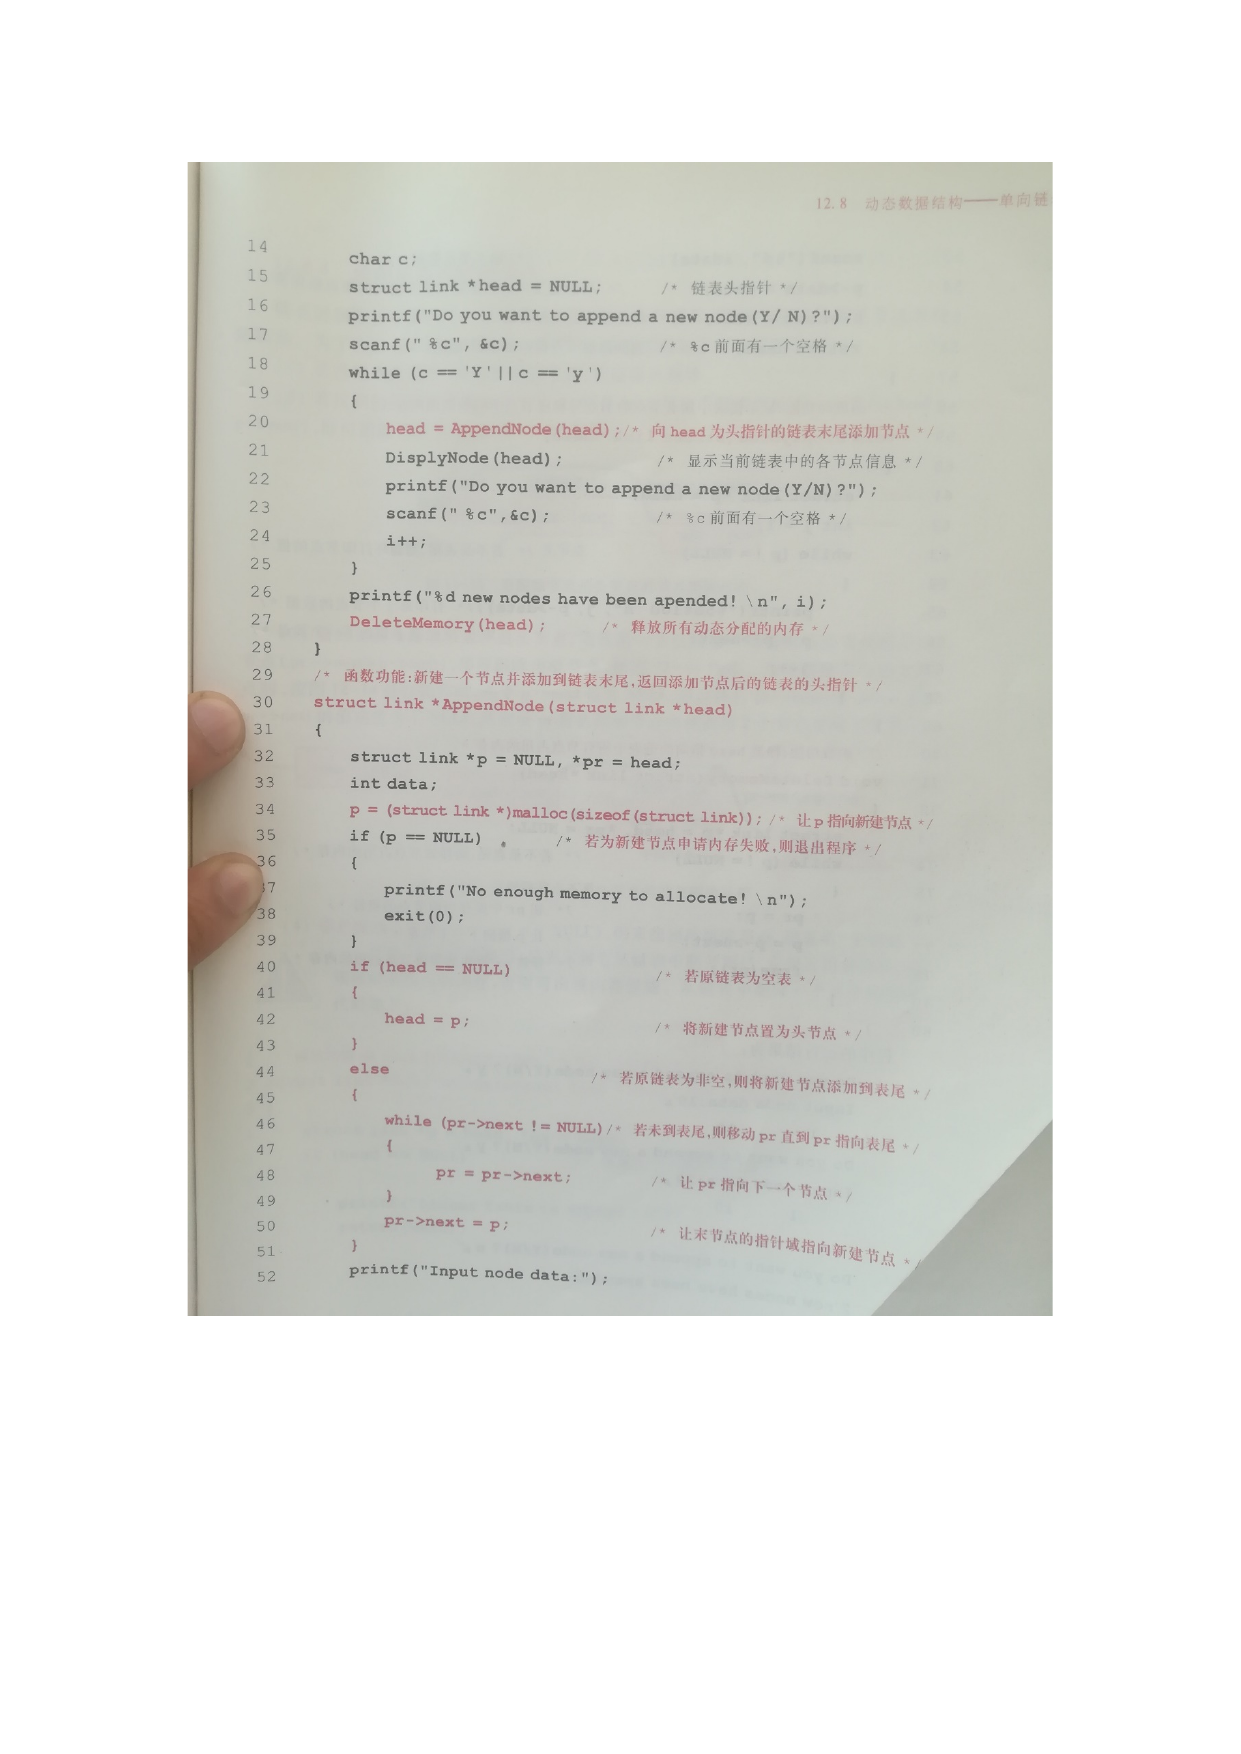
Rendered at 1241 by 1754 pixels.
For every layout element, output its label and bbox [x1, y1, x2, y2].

picture [187, 162, 1053, 1316]
